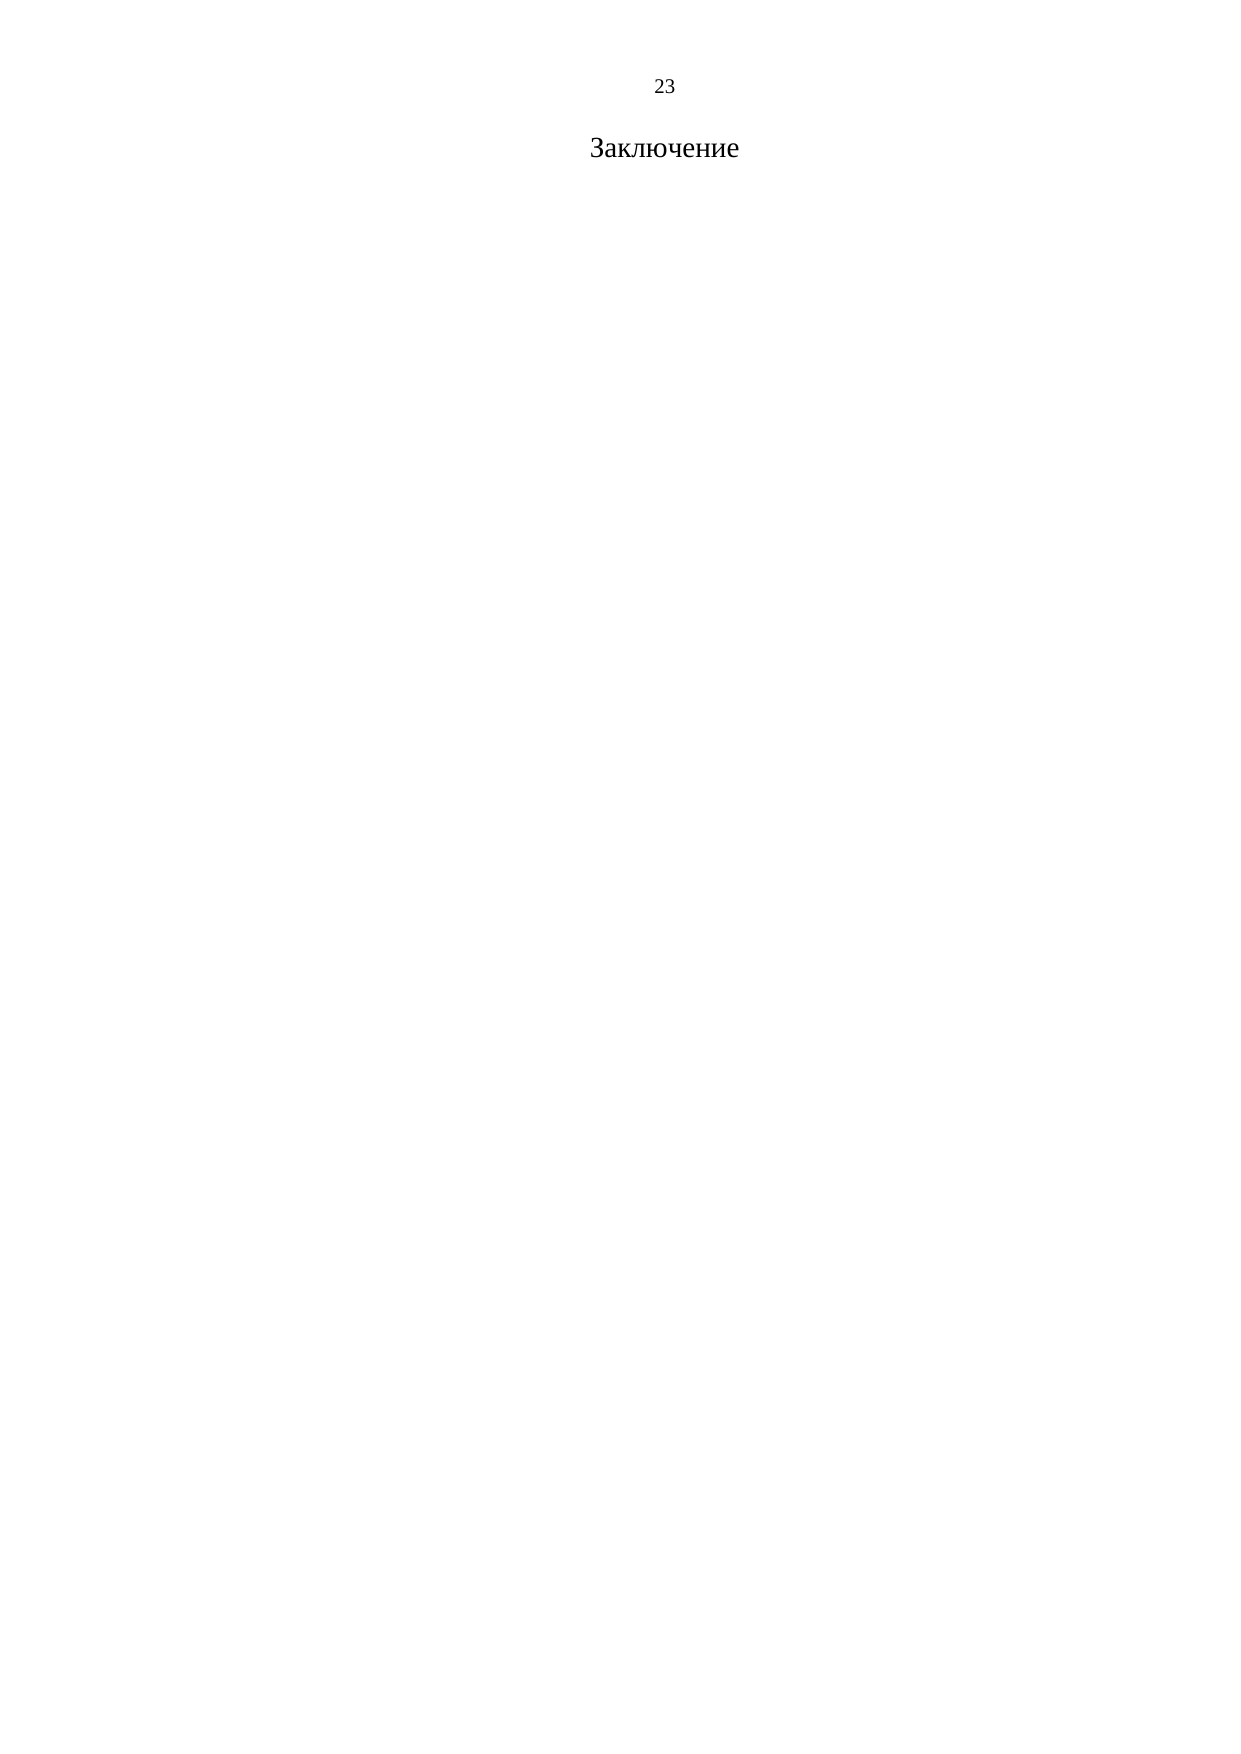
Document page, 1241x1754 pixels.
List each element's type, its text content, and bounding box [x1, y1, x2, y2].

subtitle Заключение [177, 130, 1152, 163]
